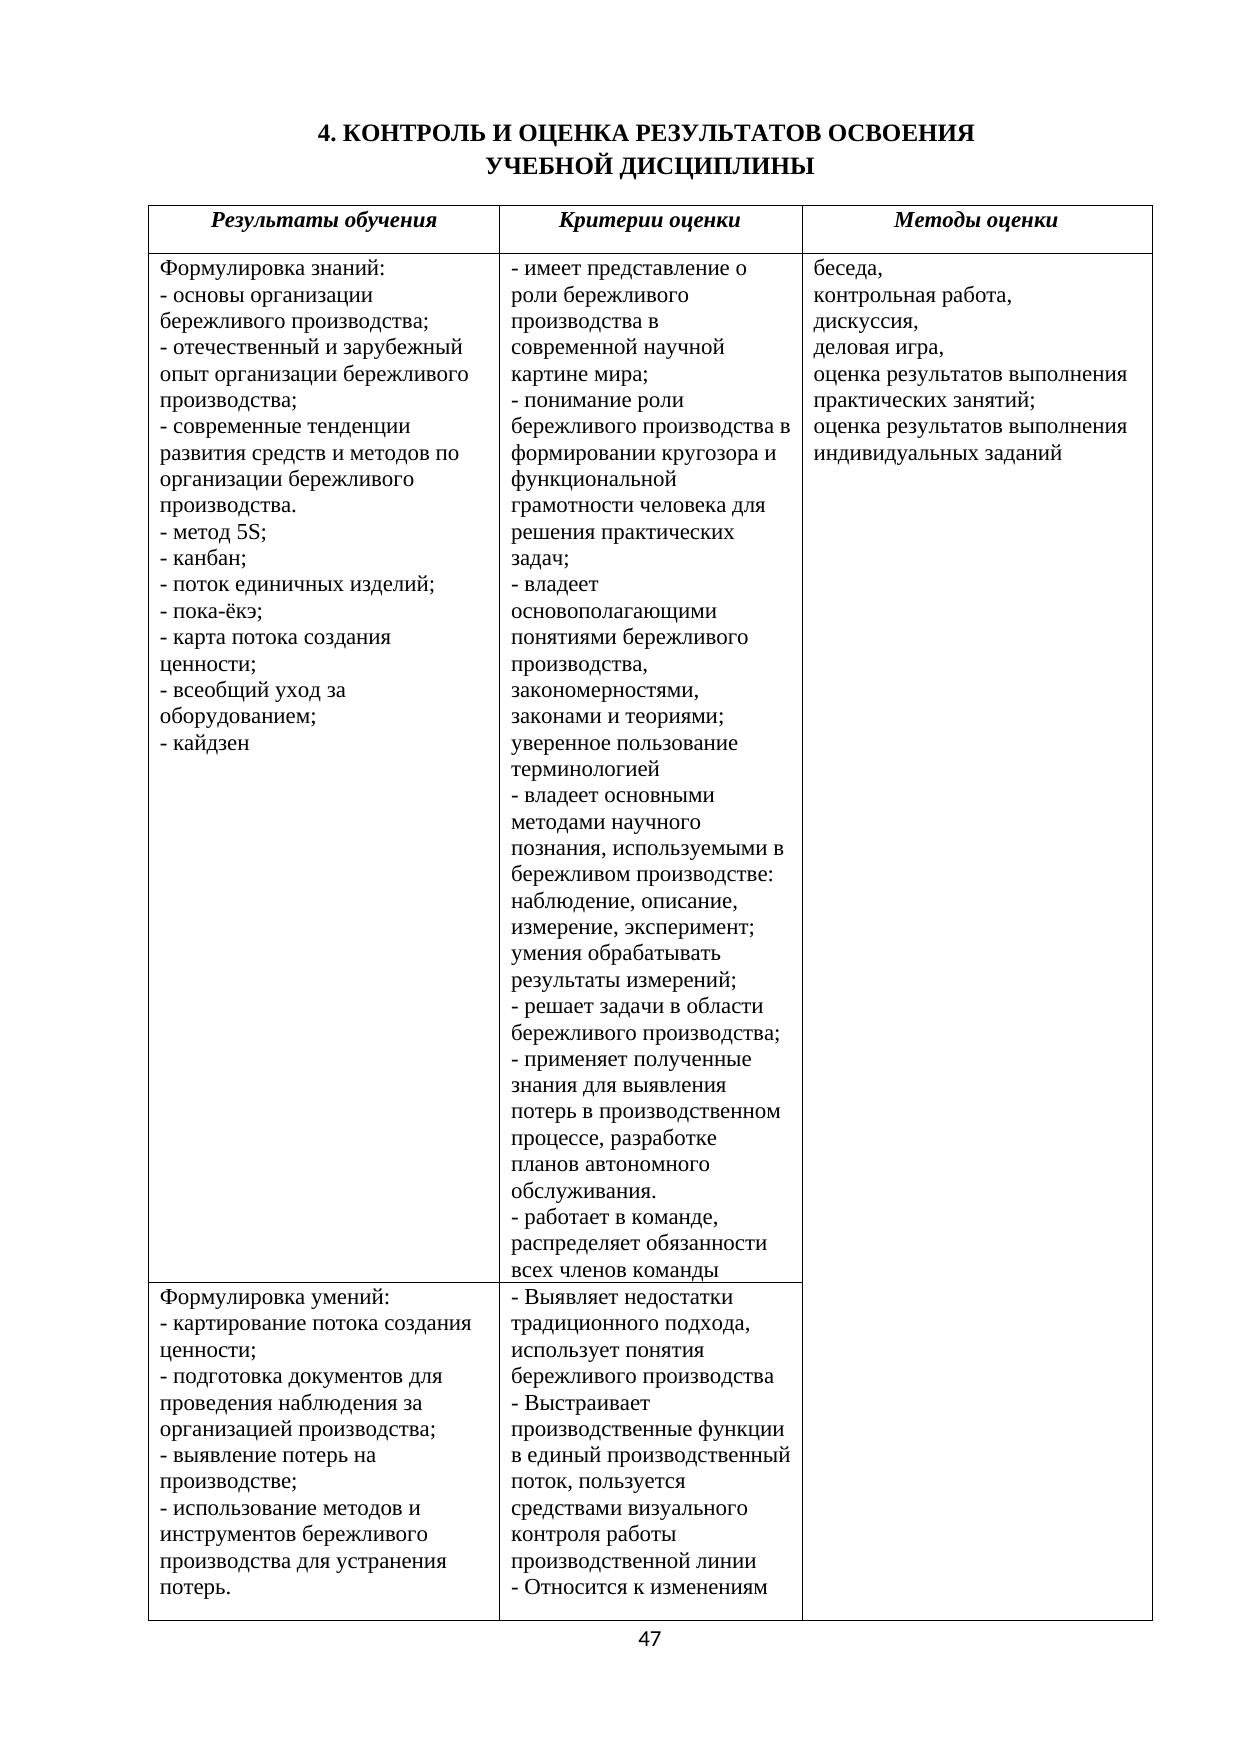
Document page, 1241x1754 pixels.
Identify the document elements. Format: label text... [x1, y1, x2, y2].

table_cell Формулировка знаний: - основы организации бережливого производства; - отечественный и зарубежный опыт организации бережливого производства; - современные тенденции развития средств и методов по организации бережливого производства. - метод 5S; - канбан; - поток единичных изделий; - пока-ёкэ; - карта потока создания ценности; - всеобщий уход за оборудованием; - кайдзен [149, 254, 499, 1282]
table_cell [500, 1283, 802, 1620]
table_cell - имеет представление о роли бережливого производства в современной научной картине мира; - понимание роли бережливого производства в формировании кругозора и функциональной грамотности человека для решения практических задач; - владеет основополагающими понятиями бережливого производства, закономерностями, законами и теориями; уверенное пользование терминологией - владеет основными методами научного познания, используемыми в бережливом производстве: наблюдение, описание, измерение, эксперимент; умения обрабатывать результаты измерений; - решает задачи в области бережливого производства; - применяет полученные знания для выявления потерь в производственном процессе, разработке планов автономного обслуживания. - работает в команде, распределяет обязанности всех членов команды [500, 254, 802, 1282]
table_header Методы оценки [803, 206, 1152, 253]
table_header Критерии оценки [500, 206, 802, 253]
table_cell беседа, контрольная работа, дискуссия, деловая игра, оценка результатов выполнения практических занятий; оценка результатов выполнения индивидуальных заданий [803, 254, 1152, 1620]
table_header Результаты обучения [149, 206, 499, 253]
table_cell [149, 1283, 499, 1620]
text 4. КОНТРОЛЬ И ОЦЕНКА РЕЗУЛЬТАТОВ ОСВОЕНИЯ УЧЕБНОЙ ДИСЦИПЛИНЫ [148, 118, 1152, 180]
